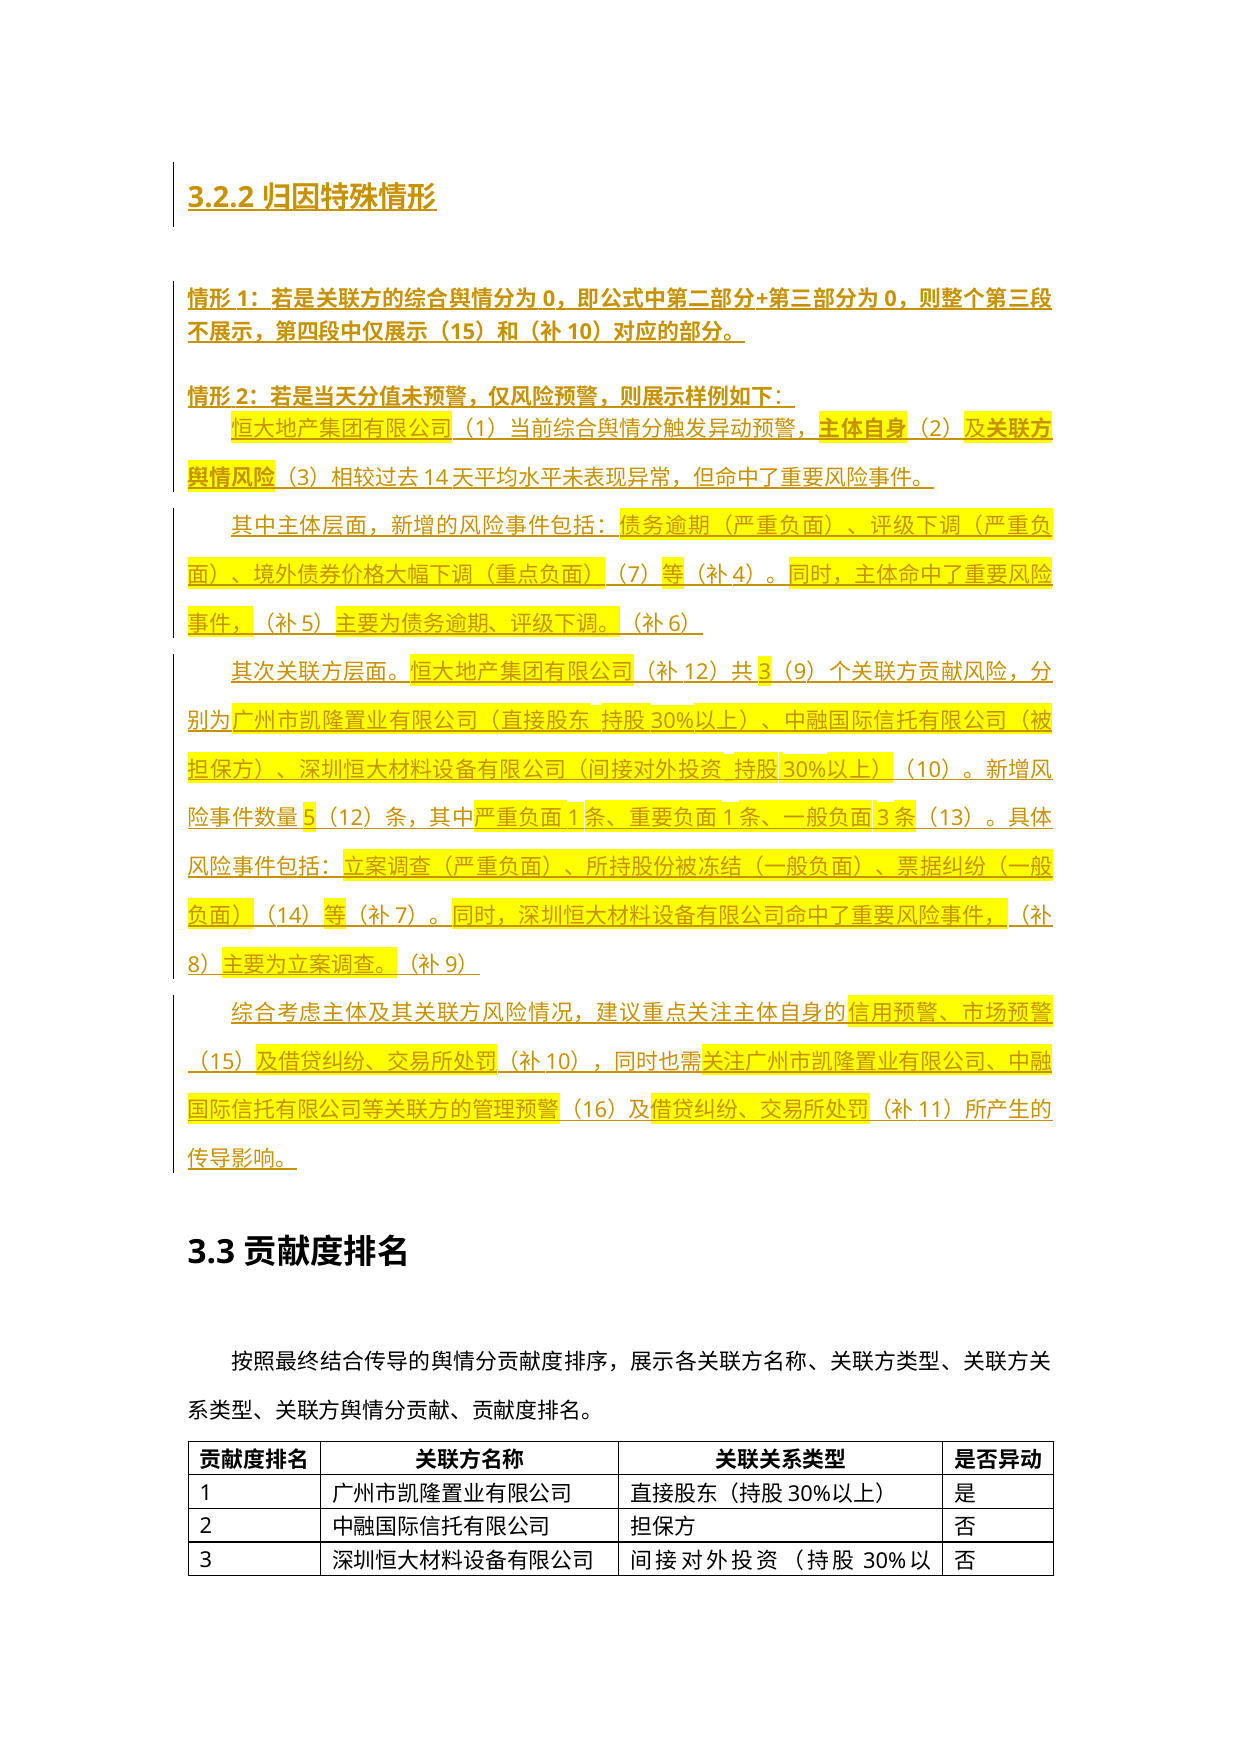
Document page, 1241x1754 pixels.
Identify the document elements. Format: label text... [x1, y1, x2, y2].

table_cell 3 [189, 1543, 320, 1575]
subtitle 3.3 贡献度排名 [187, 1216, 1053, 1281]
table_header 关联方名称 [321, 1442, 618, 1474]
table_header 关联关系类型 [619, 1442, 942, 1474]
table_cell 广州市凯隆置业有限公司 [321, 1475, 618, 1508]
text 按照最终结合传导的舆情分贡献度排序，展示各关联方名称、关联方类型、关联方关系类型、关联方舆情分贡献、贡献度排名。 [187, 1344, 1053, 1425]
table_cell 担保方 [619, 1509, 942, 1541]
table_cell 深圳恒大材料设备有限公司 [321, 1543, 618, 1575]
table_cell 2 [189, 1509, 320, 1541]
table_cell 1 [189, 1475, 320, 1508]
table_header 贡献度排名 [189, 1442, 320, 1474]
table_cell 否 [943, 1509, 1053, 1541]
table_cell 间接对外投资（持股30%以上） [619, 1543, 942, 1575]
table_cell 中融国际信托有限公司 [321, 1509, 618, 1541]
table_header 是否异动 [943, 1442, 1053, 1474]
table_cell 否 [943, 1543, 1053, 1575]
table_cell 直接股东（持股30%以上） [619, 1475, 942, 1508]
table_cell 是 [943, 1475, 1053, 1508]
